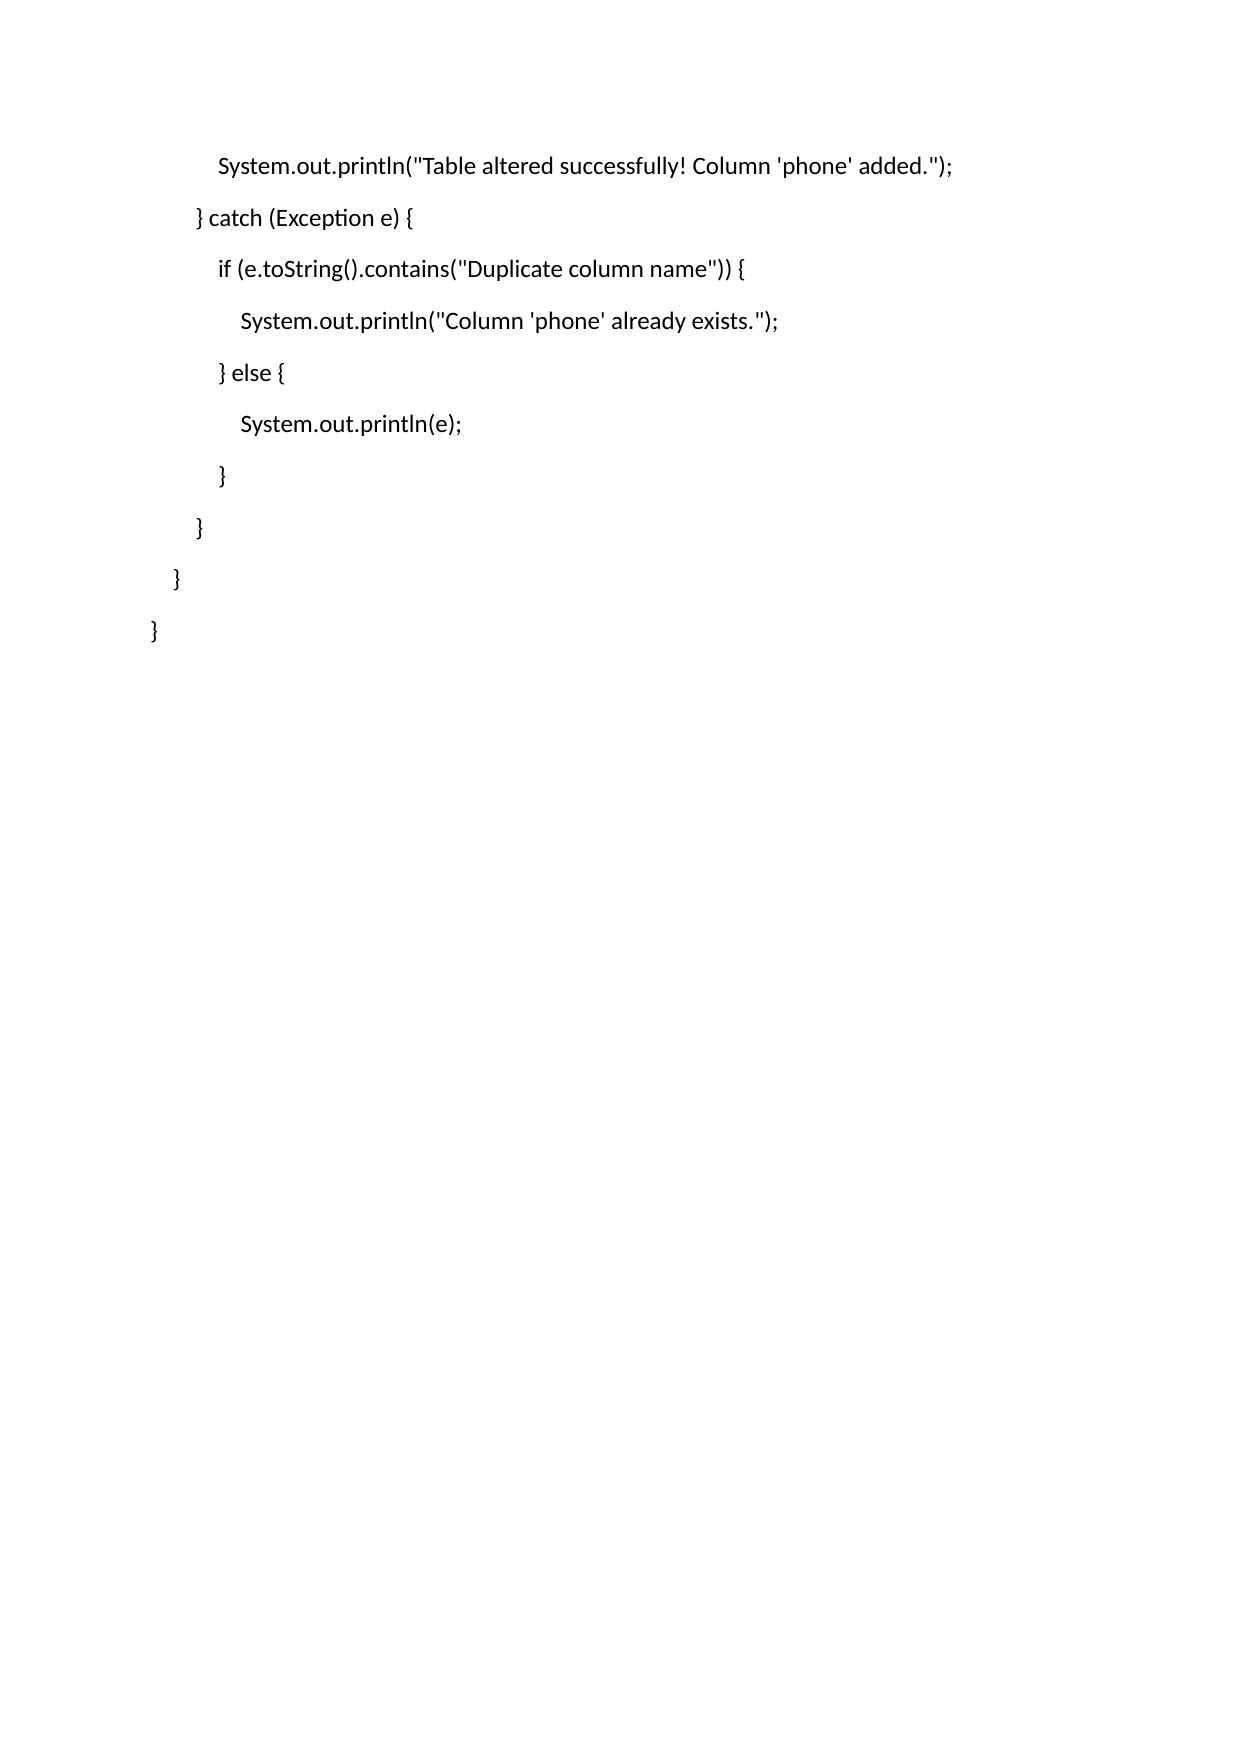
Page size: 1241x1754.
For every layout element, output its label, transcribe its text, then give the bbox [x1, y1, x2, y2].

text System.out.println(e); [150, 408, 1090, 439]
text } else { [150, 357, 1090, 387]
text System.out.println("Column 'phone' already exists."); [150, 305, 1090, 336]
text } [150, 460, 1090, 491]
text } [150, 615, 1090, 646]
text } [150, 563, 1090, 594]
text System.out.println("Table altered successfully! Column 'phone' added."); [150, 150, 1090, 181]
text } catch (Exception e) { [150, 202, 1090, 232]
text } [150, 512, 1090, 542]
text if (e.toString().contains("Duplicate column name")) { [150, 253, 1090, 284]
